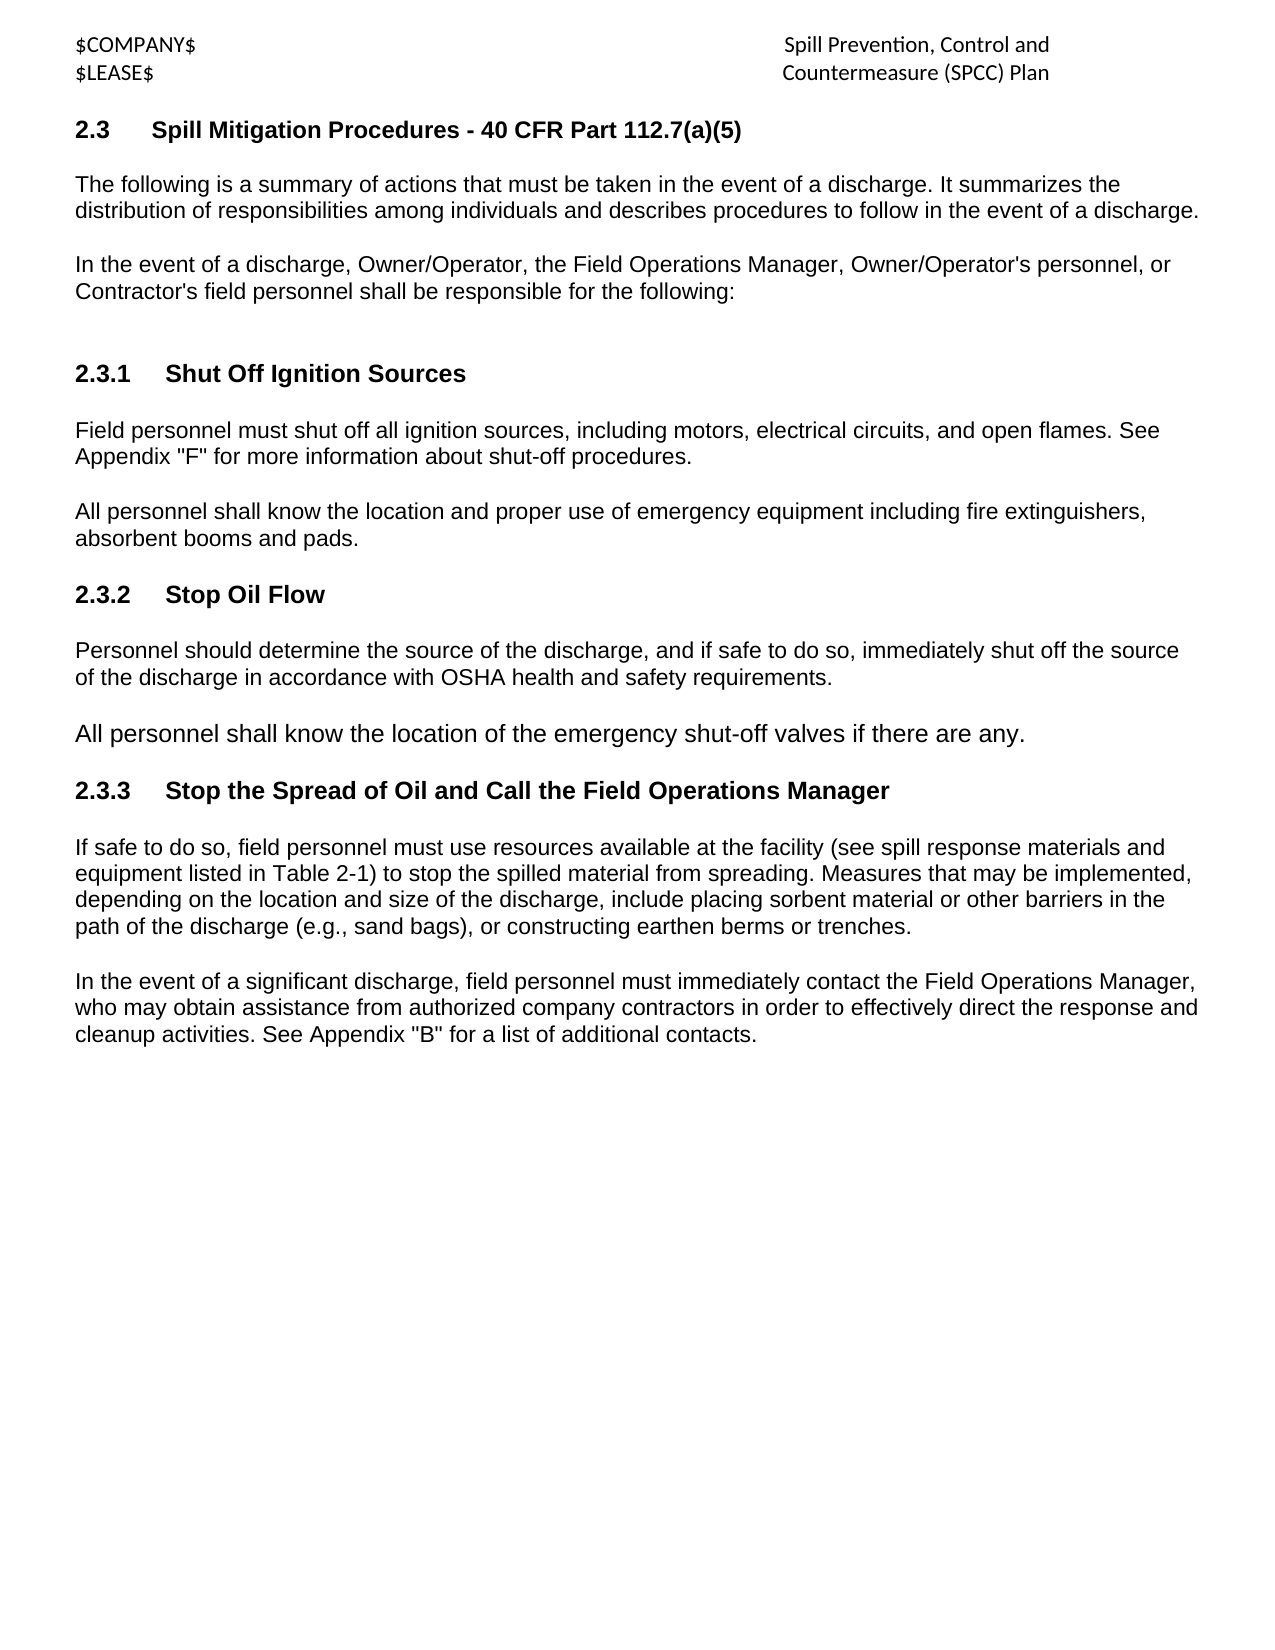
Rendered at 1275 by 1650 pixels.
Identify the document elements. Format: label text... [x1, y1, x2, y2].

text 2.3.3 Stop the Spread of Oil and Call the Field Operations Manager [75, 776, 1200, 805]
text The following is a summary of actions that must be taken in the event of a discharge. It summarizes the distribution of responsibilities among individuals and describes procedures to follow in the event of a discharge. [75, 171, 1200, 224]
text Personnel should determine the source of the discharge, and if safe to do so, immediately shut off the source of the discharge in accordance with OSHA health and safety requirements. [75, 637, 1200, 690]
text All personnel shall know the location and proper use of emergency equipment including fire extinguishers, absorbent booms and pads. [75, 498, 1200, 551]
text If safe to do so, field personnel must use resources available at the facility (see spill response materials and equipment listed in Table 2-1) to stop the spilled material from spreading. Measures that may be implemented, depending on the location and size of the discharge, include placing sorbent material or other barriers in the path of the discharge (e.g., sand bags), or constructing earthen berms or trenches. [75, 834, 1200, 939]
text 2.3.2 Stop Oil Flow [75, 580, 1200, 608]
text 2.3.1 Shut Off Ignition Sources [75, 359, 1200, 388]
text Field personnel must shut off all ignition sources, including motors, electrical circuits, and open flames. See Appendix "F" for more information about shut-off procedures. [75, 417, 1200, 469]
text 2.3 Spill Mitigation Procedures - 40 CFR Part 112.7(a)(5) [75, 115, 1200, 143]
text In the event of a significant discharge, field personnel must immediately contact the Field Operations Manager, who may obtain assistance from authorized company contractors in order to effectively direct the response and cleanup activities. See Appendix "B" for a list of additional contacts. [75, 968, 1200, 1047]
text All personnel shall know the location of the emergency shut-off valves if there are any. [75, 719, 1200, 747]
text In the event of a discharge, Owner/Operator, the Field Operations Manager, Owner/Operator's personnel, or Contractor's field personnel shall be responsible for the following: [75, 251, 1200, 304]
